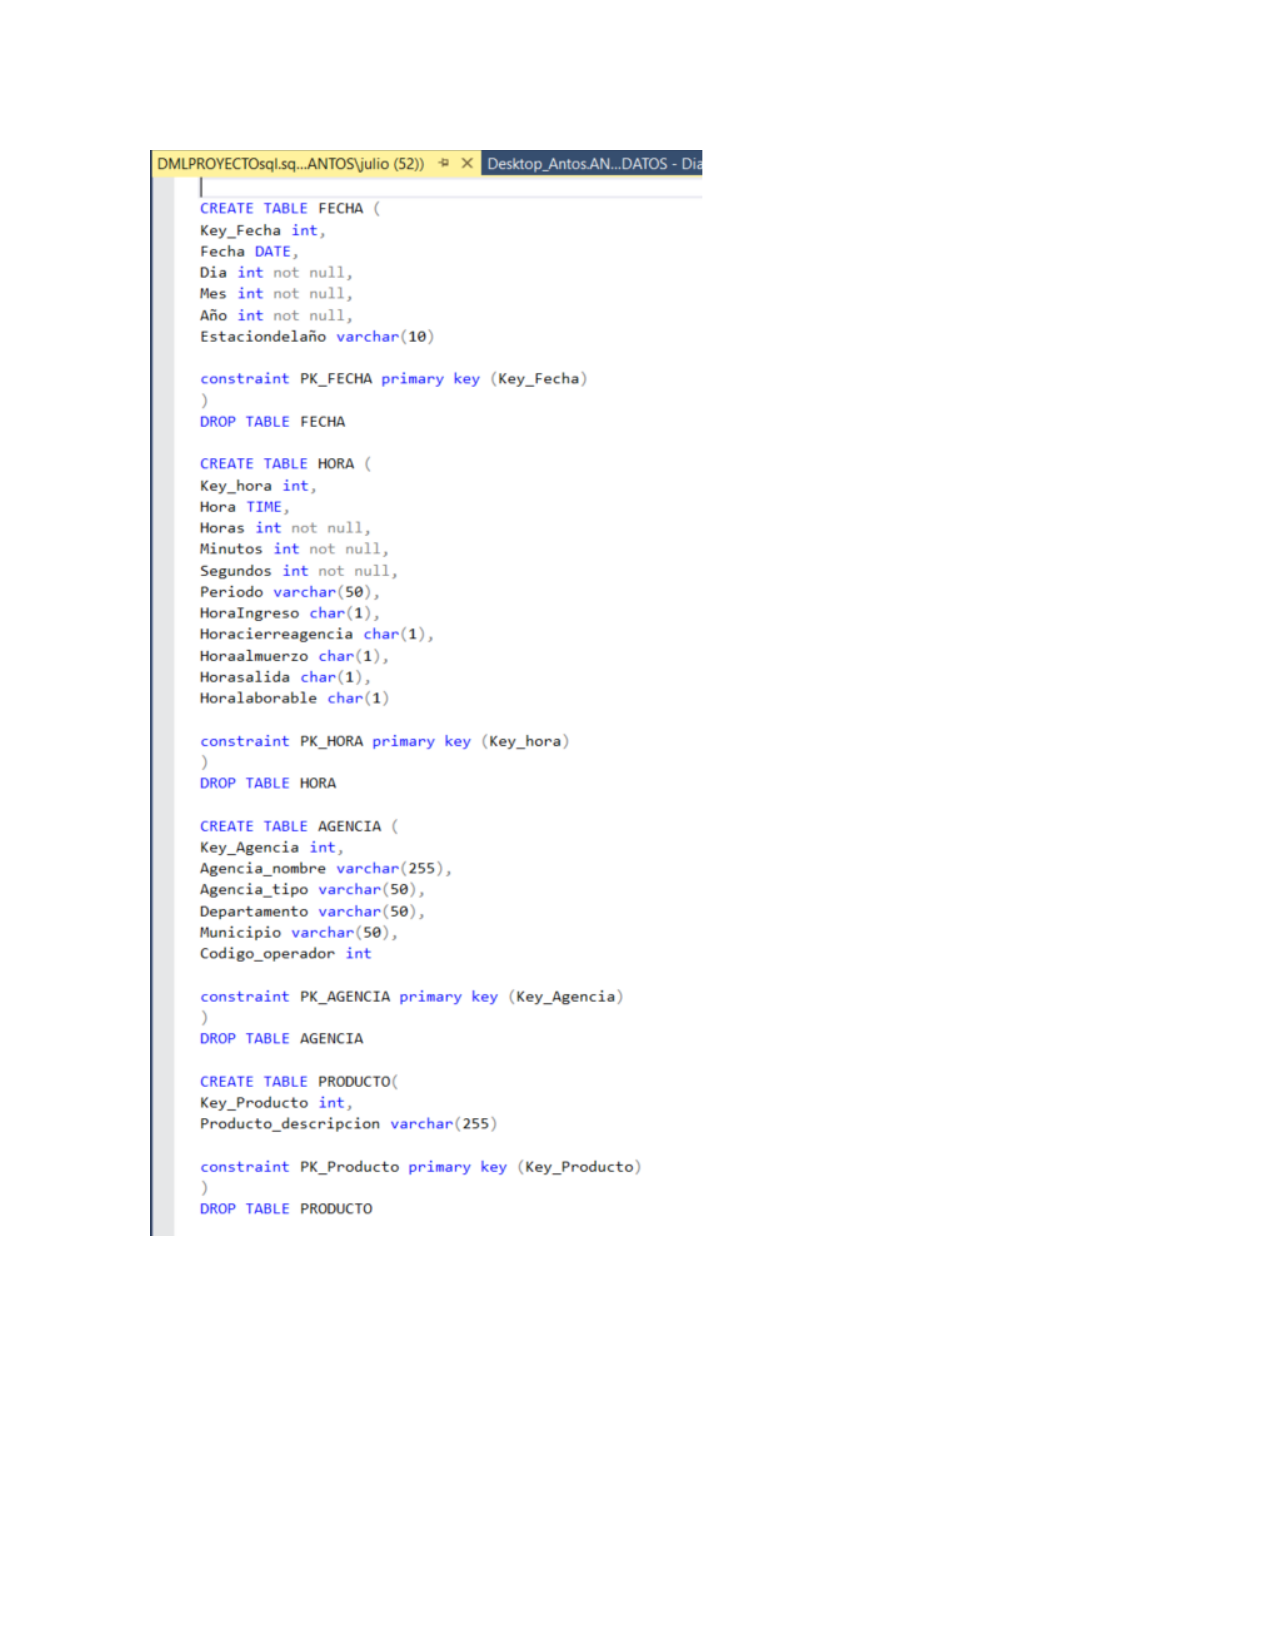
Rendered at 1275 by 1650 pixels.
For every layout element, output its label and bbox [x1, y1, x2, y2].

picture [150, 150, 703, 1236]
